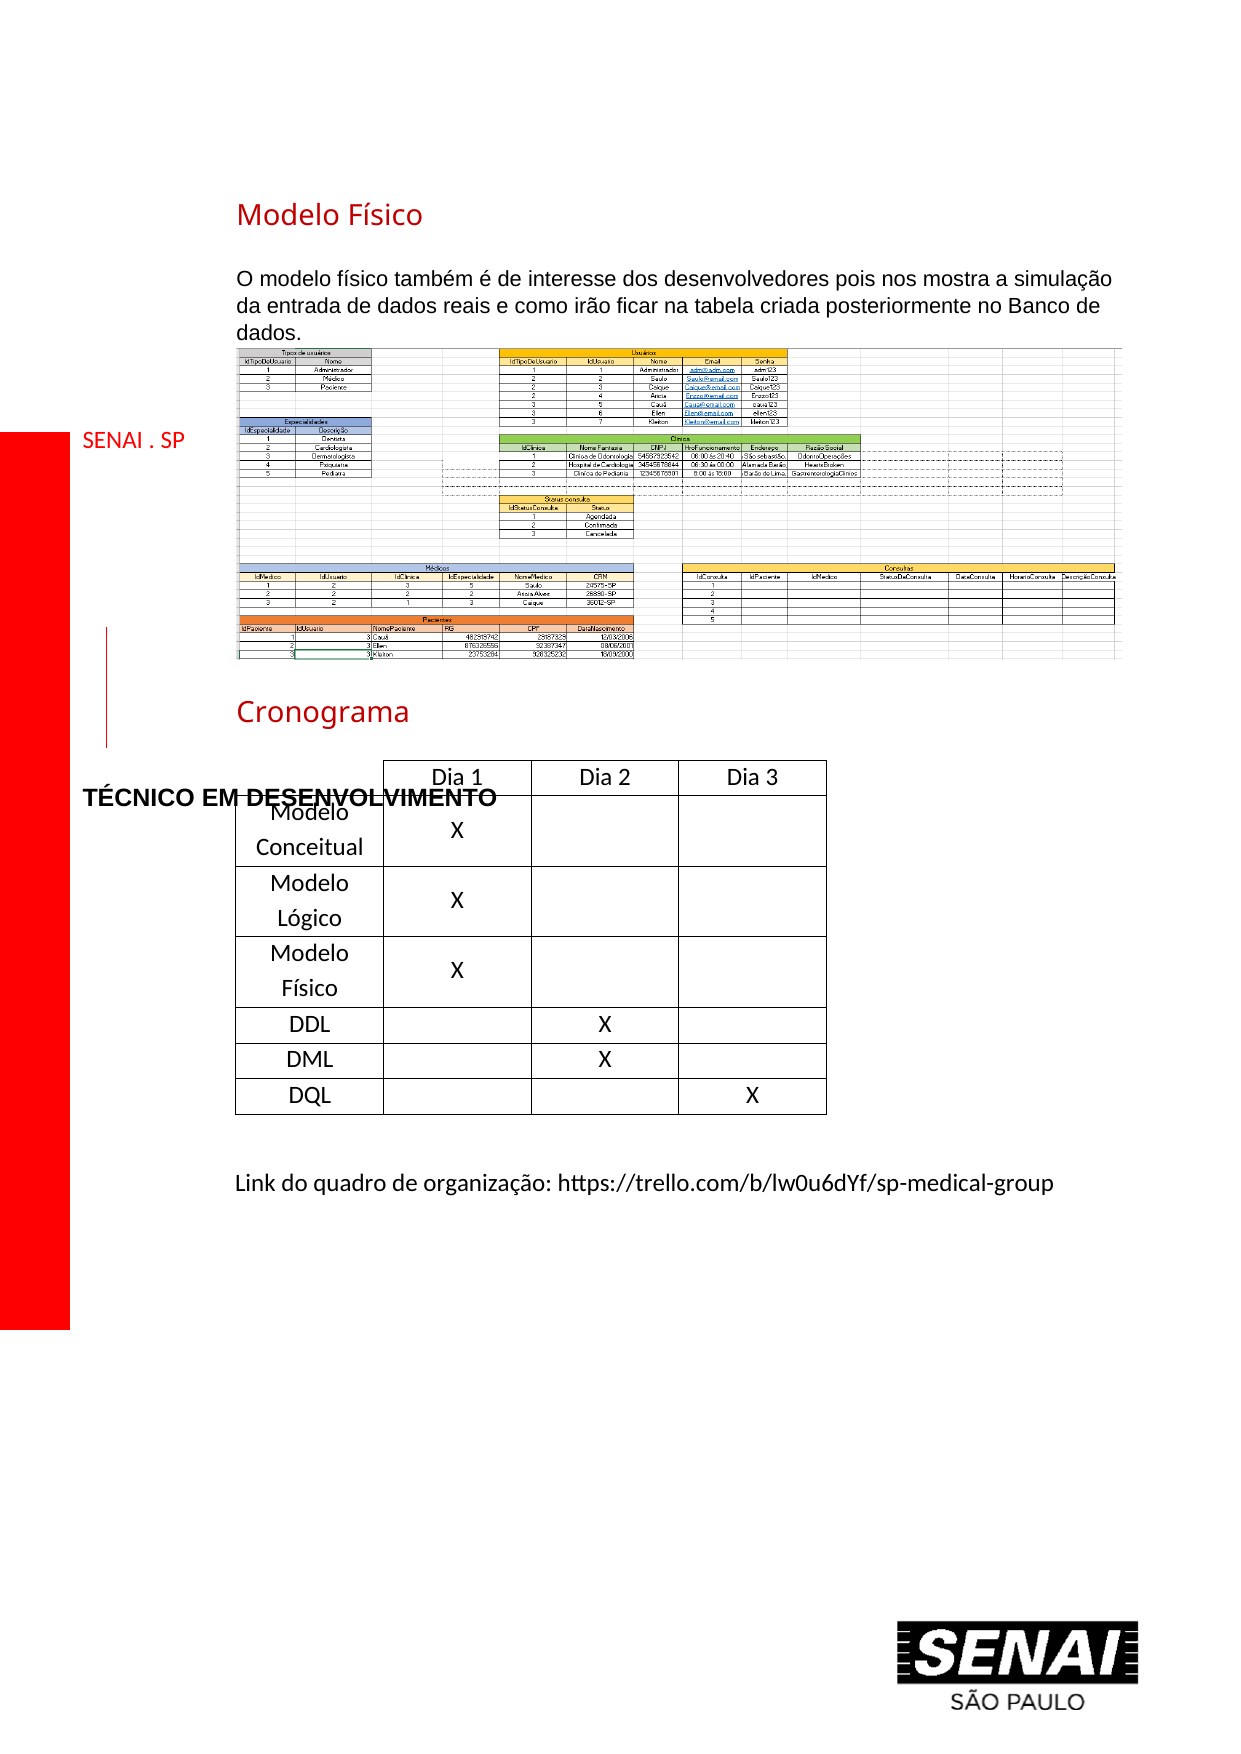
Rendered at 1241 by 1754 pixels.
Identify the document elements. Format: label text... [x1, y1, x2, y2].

table_header Dia 2 [532, 761, 678, 795]
table_cell [384, 1079, 531, 1114]
table_cell X [384, 937, 531, 1007]
table_cell X [384, 867, 531, 936]
table_cell [679, 796, 826, 866]
table_cell Modelo Conceitual [236, 796, 383, 866]
table_cell DDL [236, 1008, 383, 1042]
table_cell [532, 937, 678, 1007]
table_cell X [679, 1079, 826, 1114]
subtitle Modelo Físico [236, 194, 1123, 233]
subtitle O modelo físico também é de interesse dos desenvolvedores pois nos mostra a simulação da entrada de dados reais e como irão ficar na tabela criada posteriormente no Banco de dados. [236, 266, 1123, 348]
table_cell [679, 1044, 826, 1078]
text Link do quadro de organização: https://trello.com/b/lw0u6dYf/sp-medical-group [235, 1167, 1123, 1197]
table_header Dia 1 [384, 761, 531, 795]
table_cell DML [236, 1044, 383, 1078]
table_cell [679, 937, 826, 1007]
table_header [236, 760, 383, 795]
table_cell [532, 867, 678, 936]
table_header Dia 3 [679, 761, 826, 795]
table_cell [384, 1008, 531, 1042]
table_cell [384, 1044, 531, 1078]
table_cell X [532, 1044, 678, 1078]
table_cell [532, 1079, 678, 1114]
picture [236, 348, 1123, 660]
table_cell [679, 1008, 826, 1042]
table_cell Modelo Físico [236, 937, 383, 1007]
table_cell X [532, 1008, 678, 1042]
table_cell X [384, 796, 531, 866]
table_cell DQL [236, 1079, 383, 1114]
picture [897, 1614, 1143, 1710]
table_cell [679, 867, 826, 936]
table_cell Modelo Lógico [236, 867, 383, 936]
subtitle Cronograma [236, 692, 1123, 731]
table_cell [532, 796, 678, 866]
